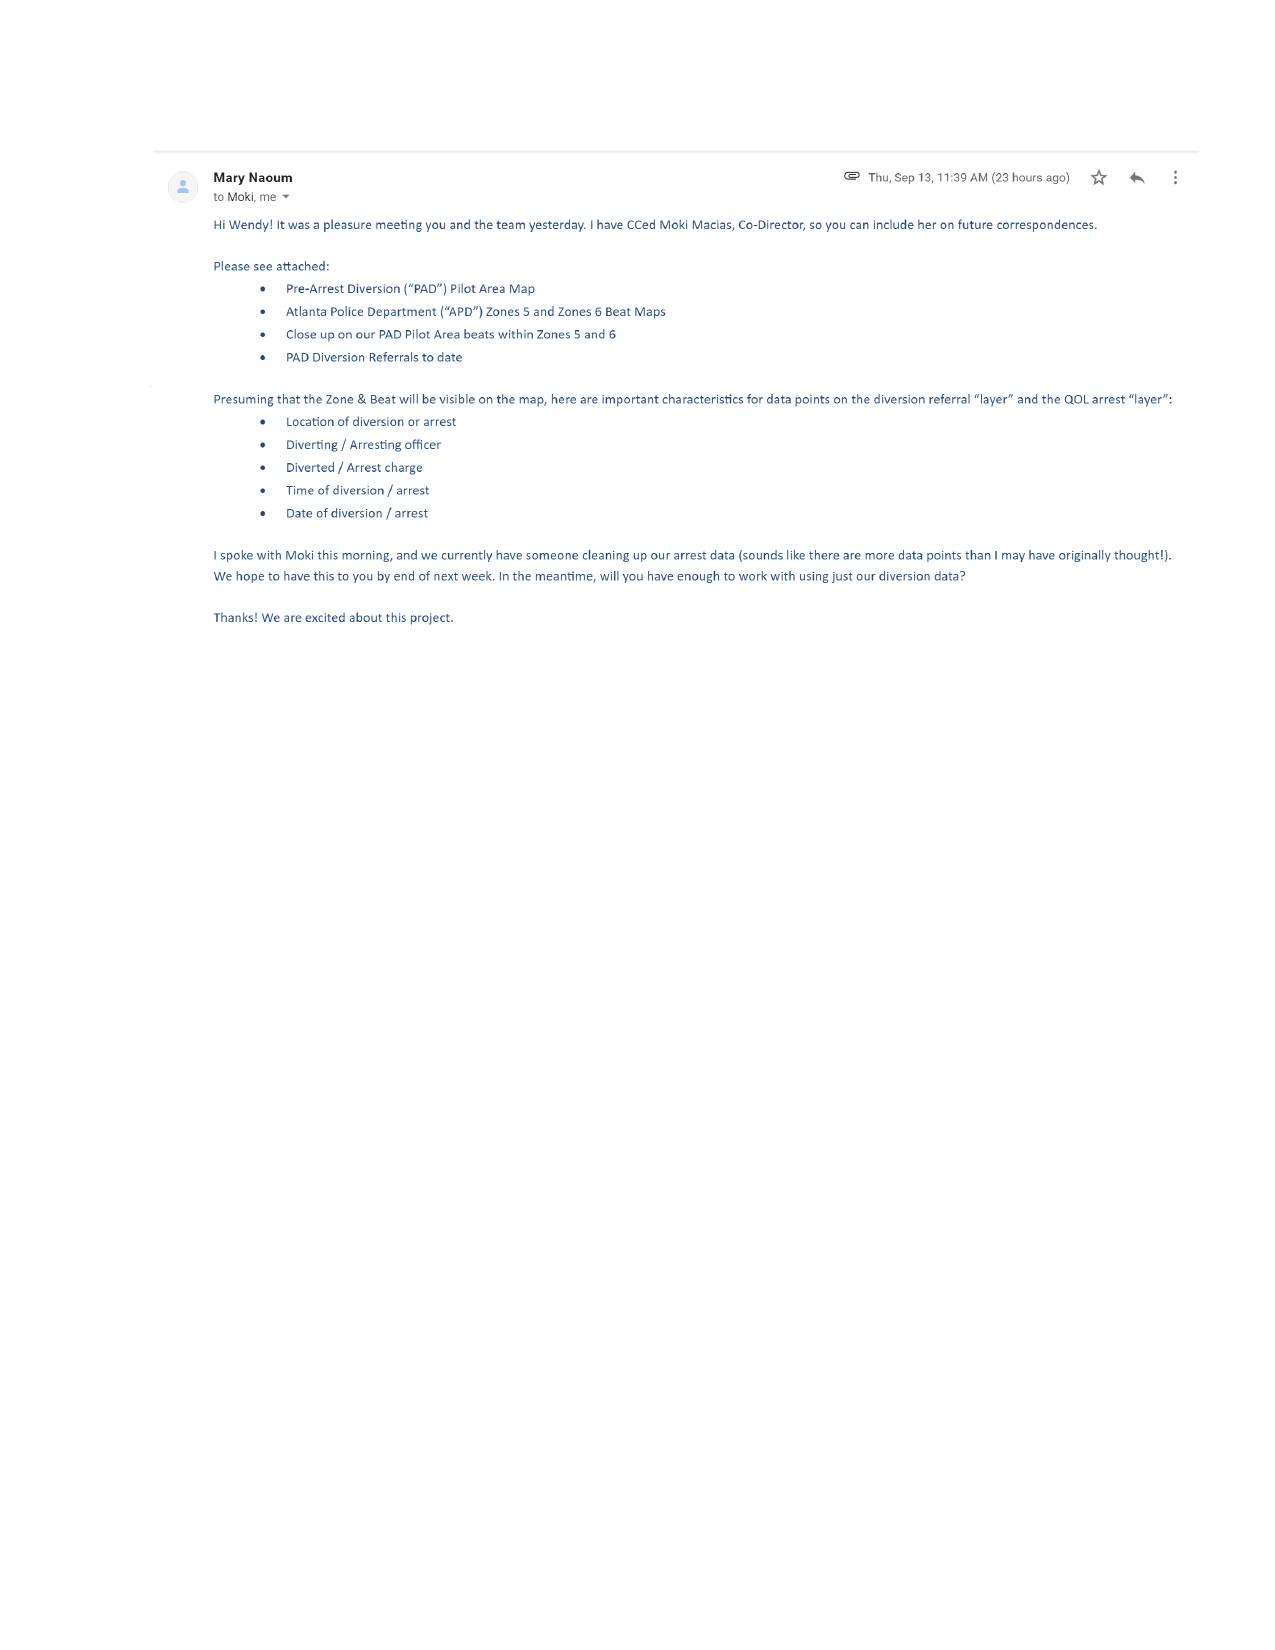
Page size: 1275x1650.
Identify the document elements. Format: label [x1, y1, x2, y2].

picture [150, 150, 1204, 645]
